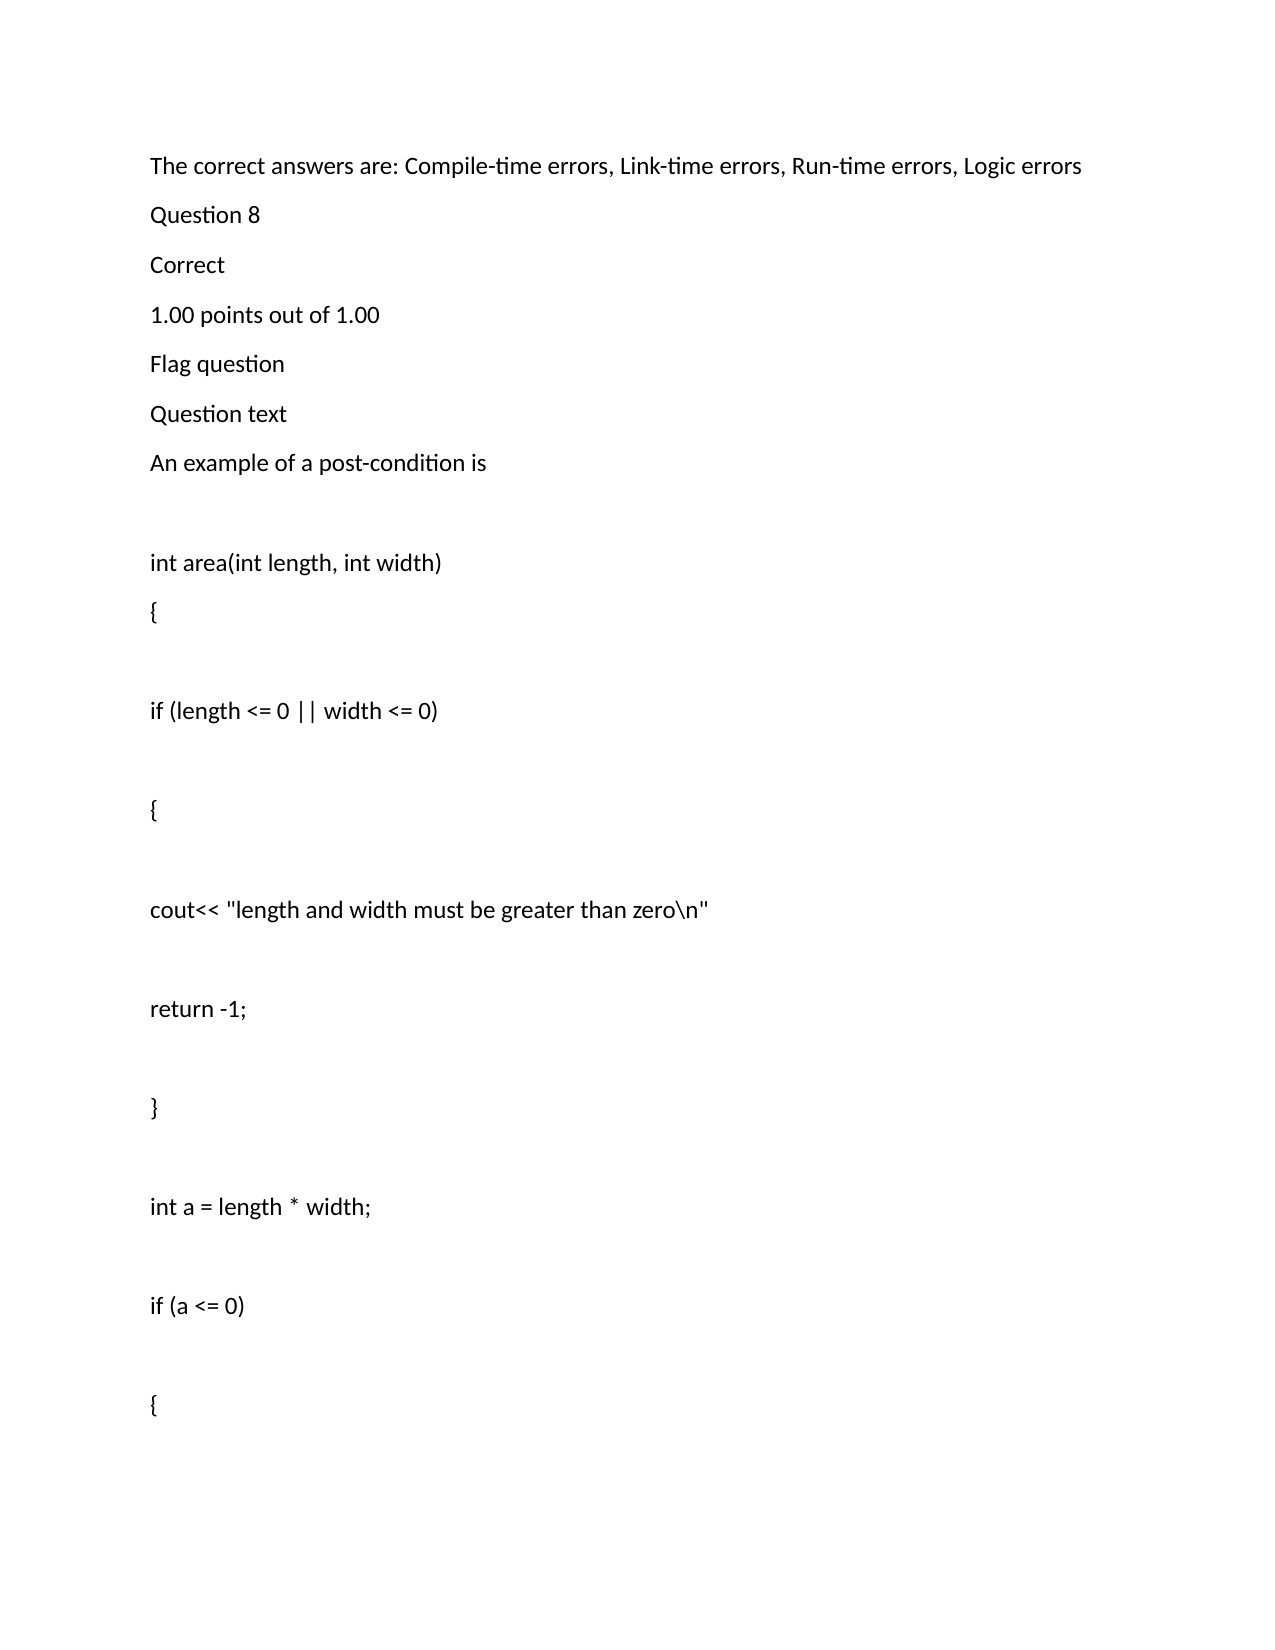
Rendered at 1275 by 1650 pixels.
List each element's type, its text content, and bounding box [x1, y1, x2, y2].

text { [150, 596, 1125, 627]
text int area(int length, int width) [150, 547, 1125, 577]
text cout<< "length and width must be greater than zero\n" [150, 894, 1125, 924]
text { [150, 1389, 1125, 1420]
text int a = length * width; [150, 1191, 1125, 1222]
text The correct answers are: Compile-time errors, Link-time errors, Run-time errors, Logic errors [150, 150, 1125, 181]
text Question text [150, 398, 1125, 428]
text { [150, 794, 1125, 825]
text if (a <= 0) [150, 1290, 1125, 1321]
text Question 8 [150, 199, 1125, 230]
text } [150, 1092, 1125, 1123]
text return -1; [150, 993, 1125, 1023]
text An example of a post-condition is [150, 447, 1125, 478]
text if (length <= 0 || width <= 0) [150, 695, 1125, 726]
text 1.00 points out of 1.00 [150, 299, 1125, 329]
text Correct [150, 249, 1125, 280]
text Flag question [150, 348, 1125, 379]
